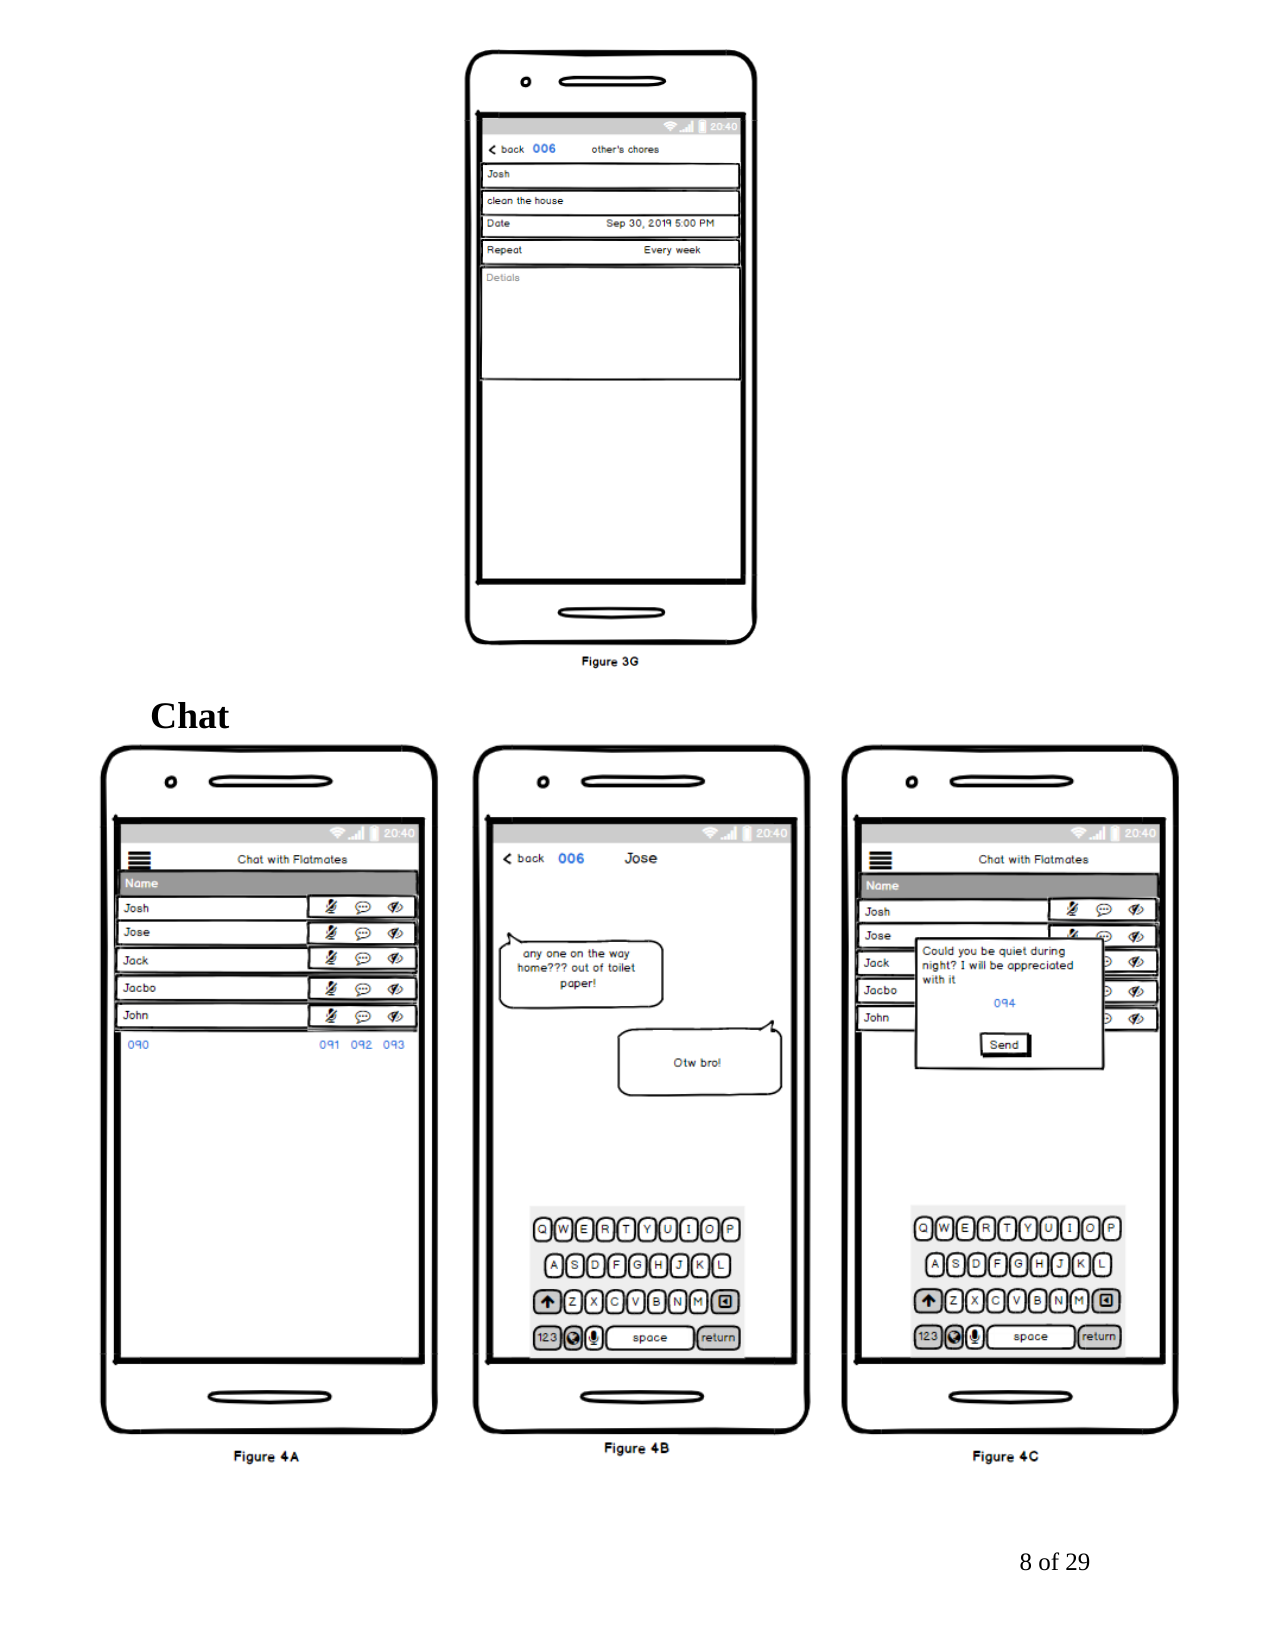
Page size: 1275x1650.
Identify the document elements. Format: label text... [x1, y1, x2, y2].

picture [447, 43, 775, 675]
picture [76, 728, 1199, 1477]
subtitle Chat [150, 694, 1125, 737]
